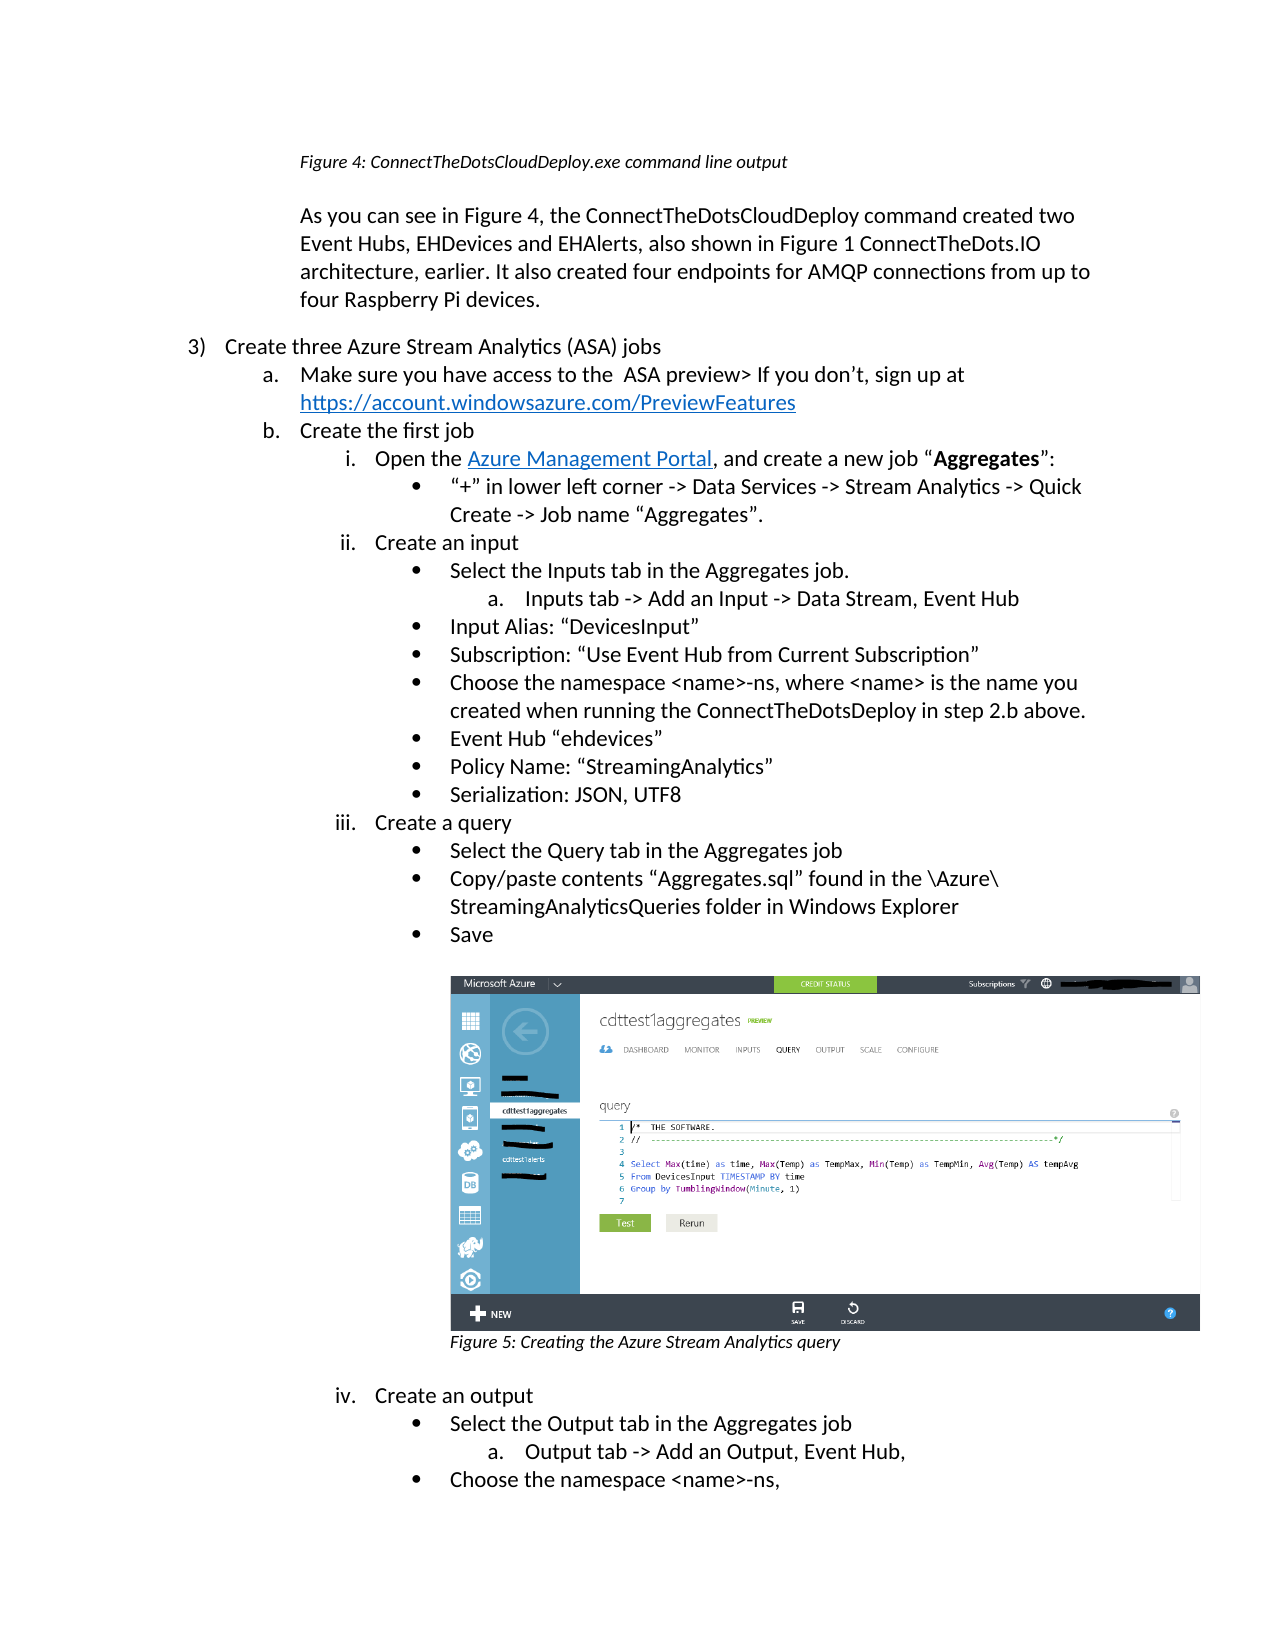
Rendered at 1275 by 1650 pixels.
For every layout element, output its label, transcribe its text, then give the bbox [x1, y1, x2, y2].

text As you can see in Figure 4, the ConnectTheDotsCloudDeploy command created two Event Hubs, EHDevices and EHAlerts, also shown in Figure 1 ConnectTheDots.IO architecture, earlier. It also created four endpoints for AMQP connections from up to four Raspberry Pi devices. [300, 201, 1125, 313]
list Select the Output tab in the Aggregates job [412, 1409, 1125, 1437]
list Event Hub “ehdevices” [412, 724, 1125, 752]
list Save [412, 920, 1125, 948]
list Input Alias: “DevicesInput” [412, 612, 1125, 640]
list Create the first job [262, 416, 1125, 444]
list Figure 5: Creating the Azure Stream Analytics query [450, 1331, 1125, 1353]
list Serialization: JSON, UTF8 [412, 780, 1125, 808]
list Inputs tab -> Add an Input -> Data Stream, Event Hub [487, 584, 1125, 612]
list Choose the namespace <name>-ns, [412, 1465, 1125, 1493]
list Output tab -> Add an Output, Event Hub, [487, 1437, 1125, 1465]
list Policy Name: “StreamingAnalytics” [412, 752, 1125, 780]
list “+” in lower left corner -> Data Services -> Stream Analytics -> Quick Create -> Job name “Aggregates”. [412, 472, 1125, 528]
list Create an input [356, 528, 1125, 556]
list Create a query [356, 808, 1125, 836]
list Figure 4: ConnectTheDotsCloudDeploy.exe command line output [300, 150, 1125, 173]
list Make sure you have access to the ASA preview> If you don’t, sign up at https://account.windowsazure.com/PreviewFeatures [262, 360, 1125, 416]
list Open the Azure Management Portal, and create a new job “Aggregates”: [356, 444, 1125, 472]
list Create three Azure Stream Analytics (ASA) jobs [187, 332, 1125, 360]
picture [450, 976, 1200, 1331]
list Subscription: “Use Event Hub from Current Subscription” [412, 640, 1125, 668]
list Select the Inputs tab in the Aggregates job. [412, 556, 1125, 584]
list Select the Query tab in the Aggregates job [412, 836, 1125, 864]
list Choose the namespace <name>-ns, where <name> is the name you created when running the ConnectTheDotsDeploy in step 2.b above. [412, 668, 1125, 724]
list Copy/paste contents “Aggregates.sql” found in the \Azure\StreamingAnalyticsQueries folder in Windows Explorer [412, 864, 1125, 920]
list Create an output [356, 1381, 1125, 1409]
